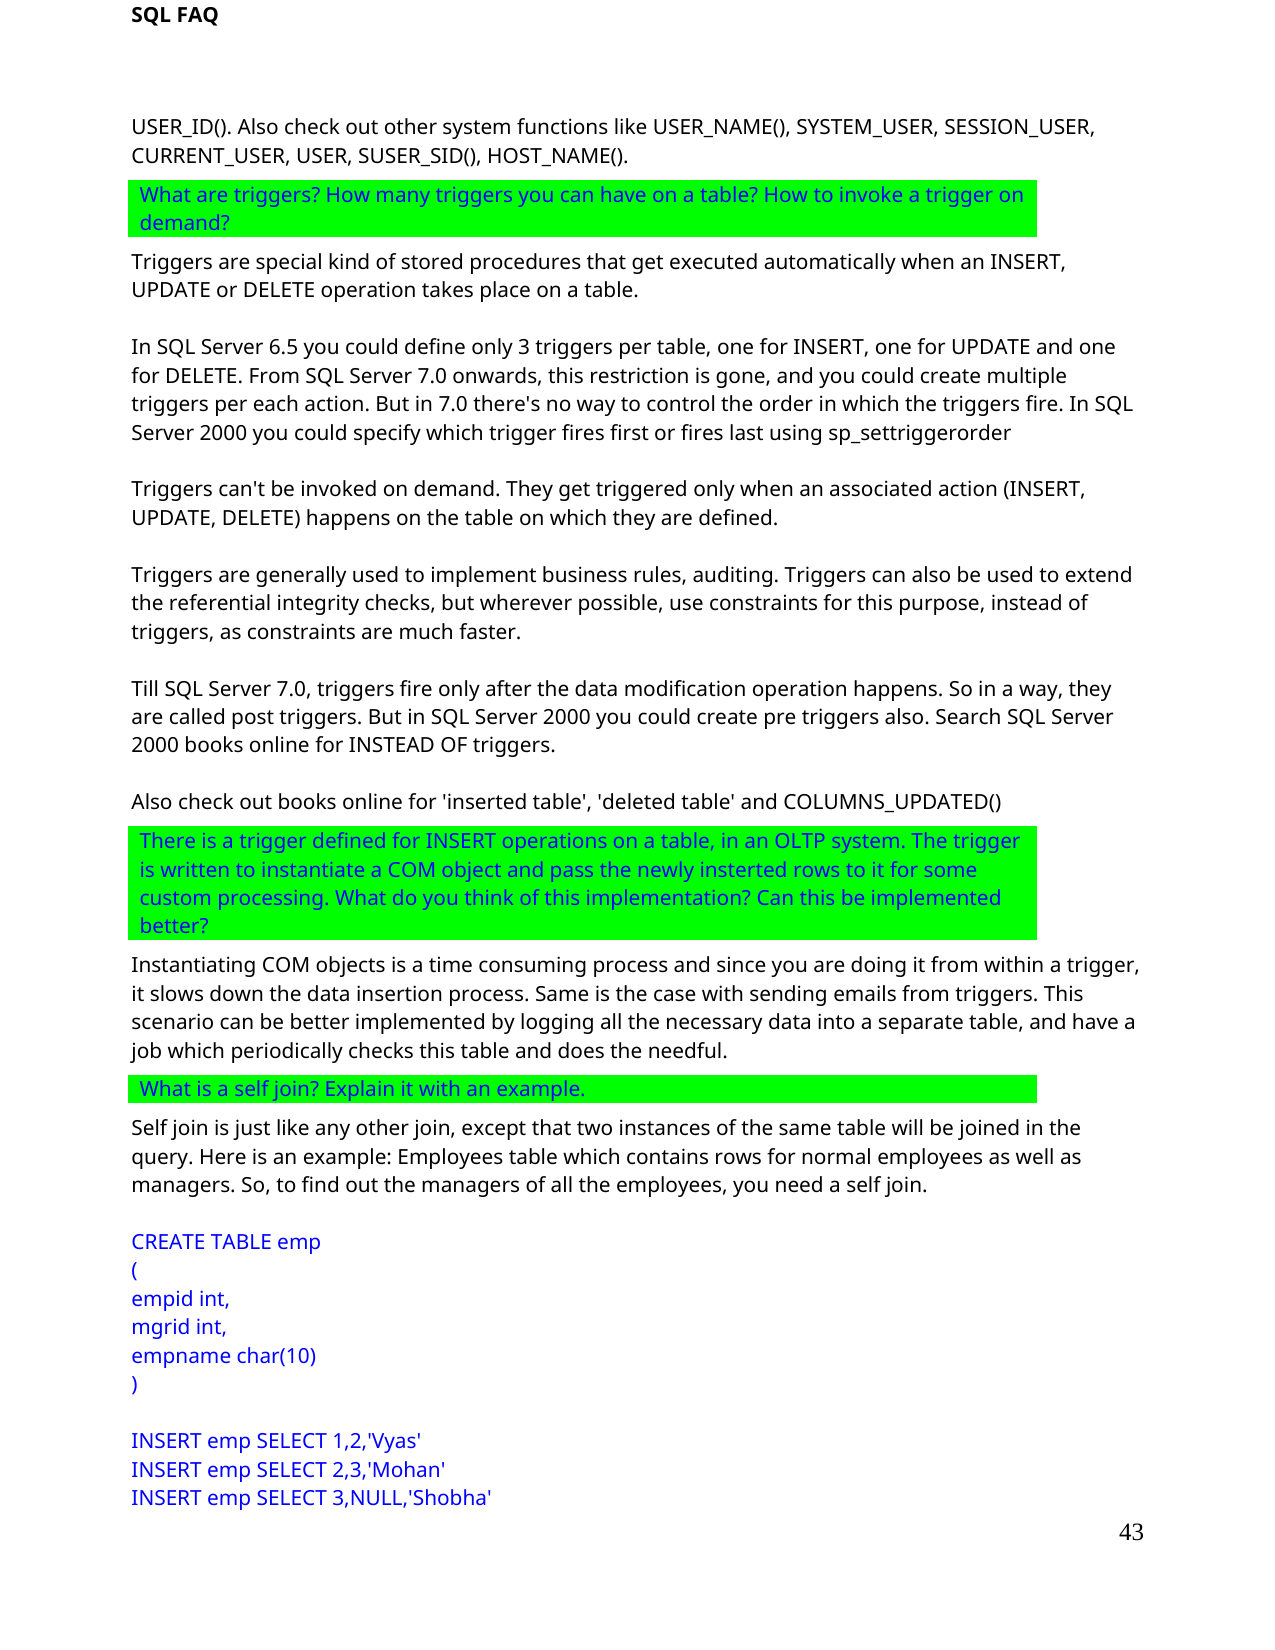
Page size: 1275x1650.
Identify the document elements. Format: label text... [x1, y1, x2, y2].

text Triggers are special kind of stored procedures that get executed automatically when an INSERT, UPDATE or DELETE operation takes place on a table. In SQL Server 6.5 you could define only 3 triggers per table, one for INSERT, one for UPDATE and one for DELETE. From SQL Server 7.0 onwards, this restriction is gone, and you could create multiple triggers per each action. But in 7.0 there's no way to control the order in which the triggers fire. In SQL Server 2000 you could specify which trigger fires first or fires last using sp_settriggerorder Triggers can't be invoked on demand. They get triggered only when an associated action (INSERT, UPDATE, DELETE) happens on the table on which they are defined. Triggers are generally used to implement business rules, auditing. Triggers can also be used to extend the referential integrity checks, but wherever possible, use constraints for this purpose, instead of triggers, as constraints are much faster. Till SQL Server 7.0, triggers fire only after the data modification operation happens. So in a way, they are called post triggers. But in SQL Server 2000 you could create pre triggers also. Search SQL Server 2000 books online for INSTEAD OF triggers. Also check out books online for 'inserted table', 'deleted table' and COLUMNS_UPDATED() [131, 247, 1144, 816]
table_header What is a self join? Explain it with an example. [128, 1075, 1037, 1103]
text USER_ID(). Also check out other system functions like USER_NAME(), SYSTEM_USER, SESSION_USER, CURRENT_USER, USER, SUSER_SID(), HOST_NAME(). [131, 112, 1144, 169]
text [131, 1113, 1144, 1512]
table_header There is a trigger defined for INSERT operations on a table, in an OLTP system. The trigger is written to instantiate a COM object and pass the newly insterted rows to it for some custom processing. What do you think of this implementation? Can this be implemented better? [128, 826, 1037, 940]
text Instantiating COM objects is a time consuming process and since you are doing it from within a trigger, it slows down the data insertion process. Same is the case with sending emails from triggers. This scenario can be better implemented by logging all the necessary data into a separate table, and have a job which periodically checks this table and does the needful. [131, 950, 1144, 1064]
table_header What are triggers? How many triggers you can have on a table? How to invoke a trigger on demand? [128, 180, 1037, 237]
